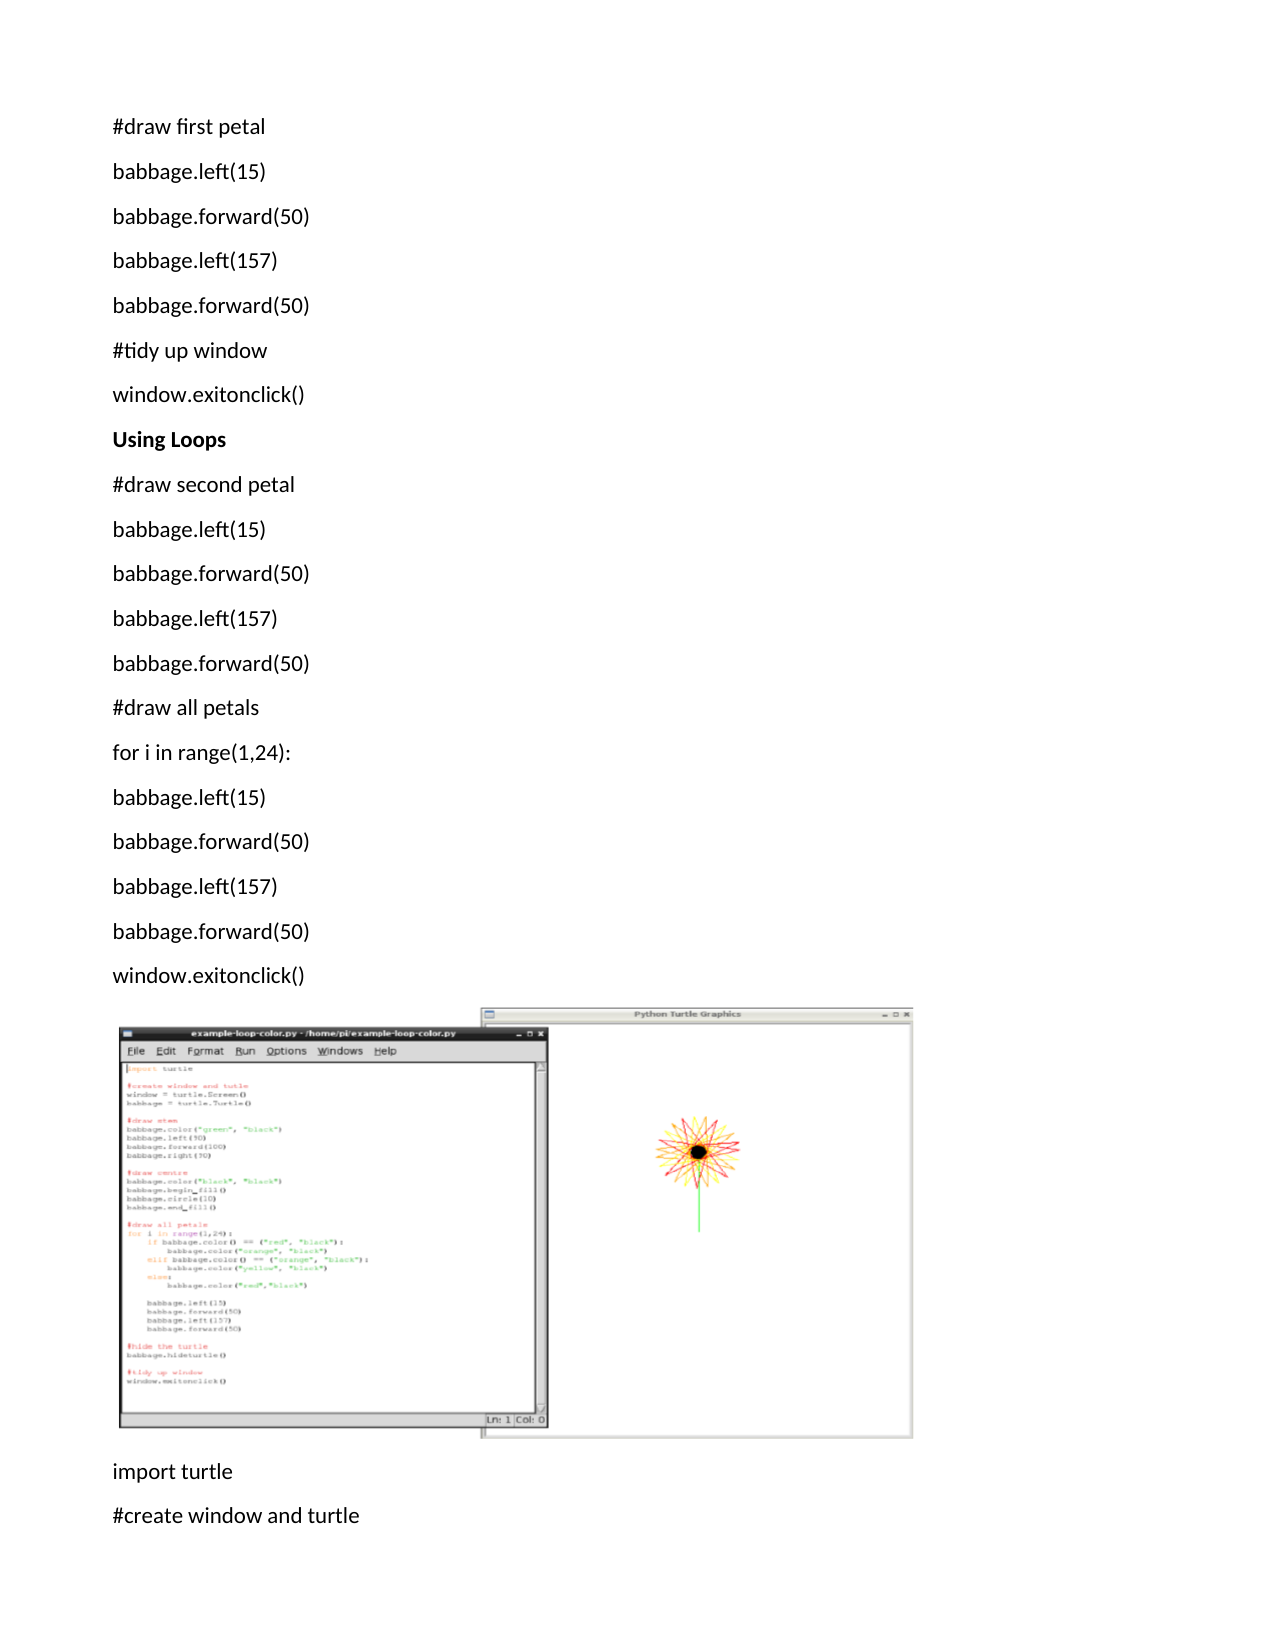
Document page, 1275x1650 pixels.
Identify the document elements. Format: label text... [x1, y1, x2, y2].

text babbage.forward(50) [112, 827, 1162, 856]
text for i in range(1,24): [112, 738, 1162, 766]
text babbage.left(157) [112, 247, 1162, 274]
text window.exitonclick() [112, 381, 1162, 409]
text babbage.left(15) [112, 157, 1162, 185]
text babbage.forward(50) [112, 559, 1162, 587]
picture [112, 1006, 914, 1441]
text babbage.left(15) [112, 515, 1162, 543]
text babbage.left(157) [112, 872, 1162, 900]
text babbage.forward(50) [112, 917, 1162, 945]
text babbage.left(15) [112, 783, 1162, 811]
text Using Loops [112, 425, 1162, 453]
text babbage.left(157) [112, 604, 1162, 632]
text babbage.forward(50) [112, 202, 1162, 230]
text #draw second petal [112, 470, 1162, 498]
text babbage.forward(50) [112, 291, 1162, 319]
text #draw all petals [112, 693, 1162, 721]
text window.exitonclick() [112, 962, 1162, 989]
text #tidy up window [112, 336, 1162, 364]
text import turtle [112, 1457, 1162, 1485]
text #create window and turtle [112, 1502, 1162, 1530]
text #draw first petal [112, 112, 1162, 141]
text babbage.forward(50) [112, 649, 1162, 677]
